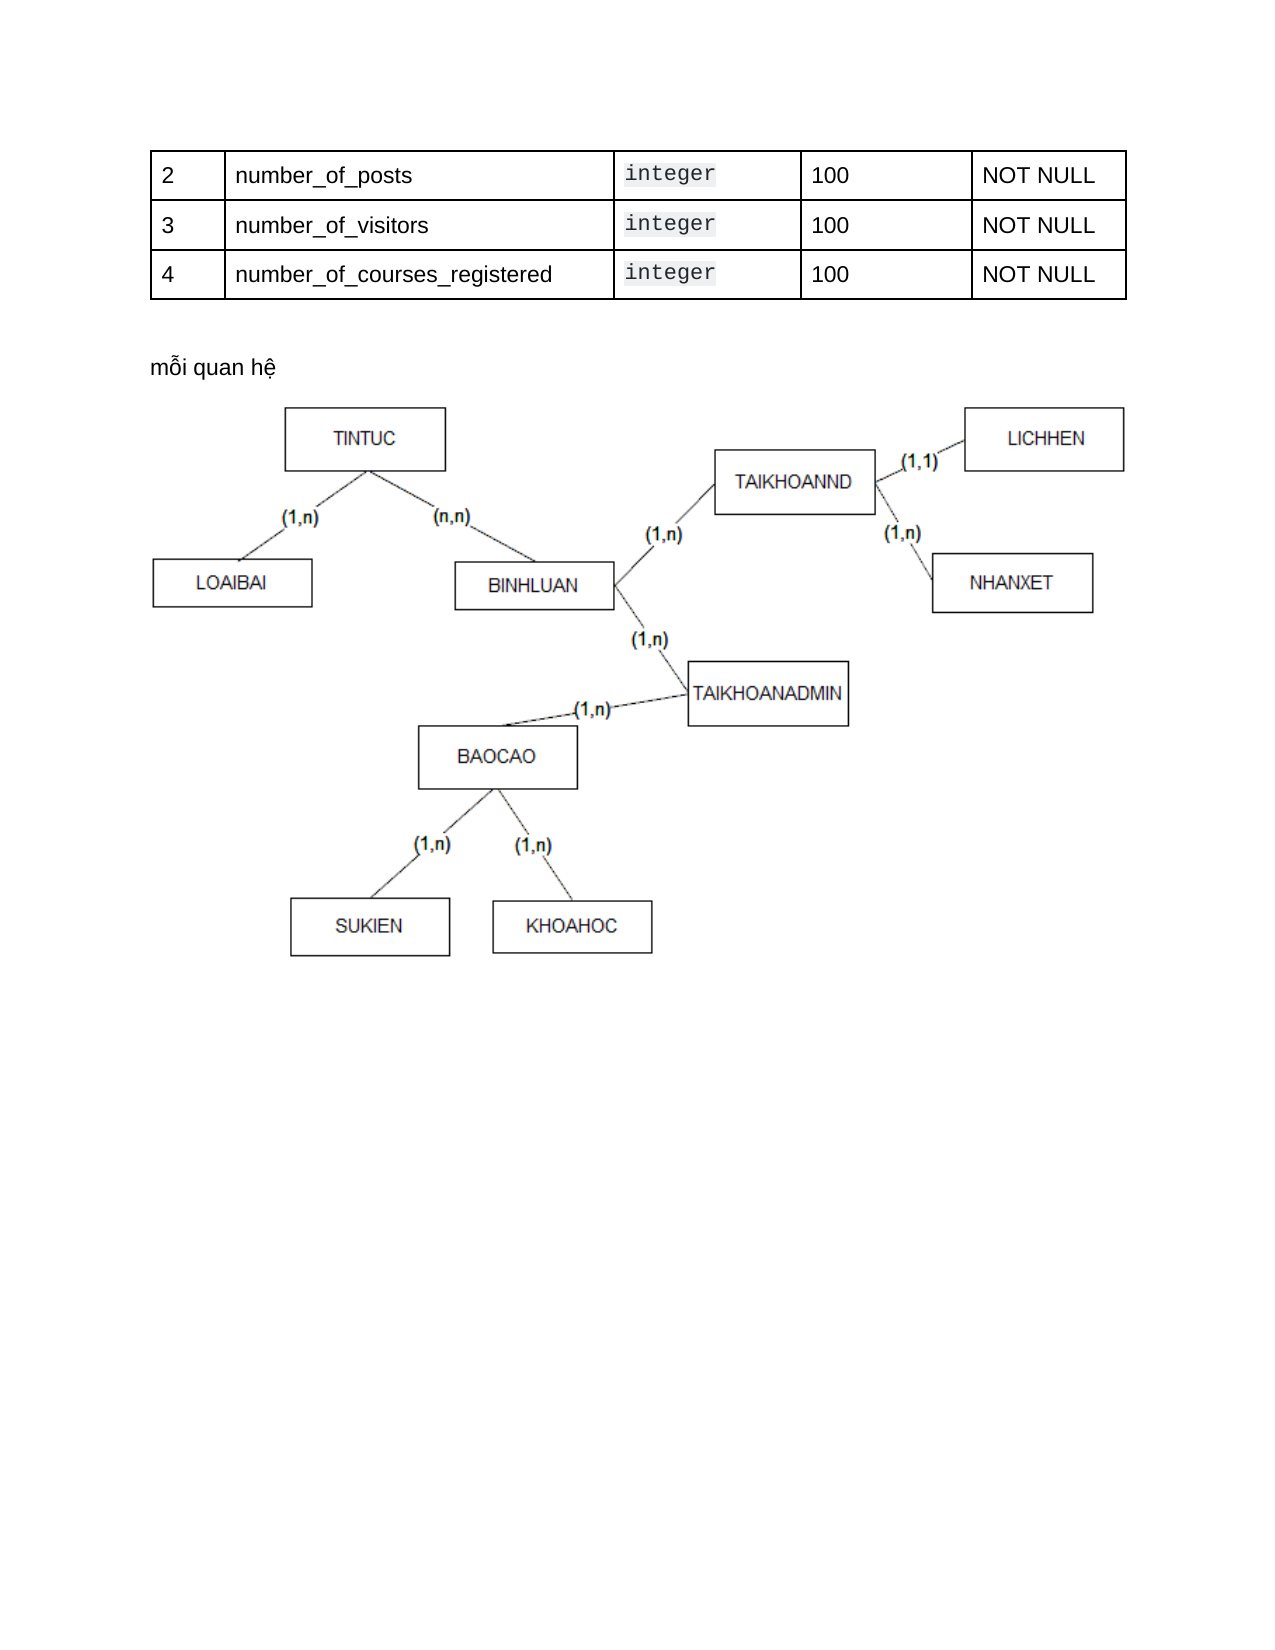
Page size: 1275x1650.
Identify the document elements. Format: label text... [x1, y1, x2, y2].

table_cell number_of_courses_registered [226, 251, 613, 298]
table_cell 2 [152, 152, 224, 199]
table_cell integer [615, 251, 800, 298]
table_cell NOT NULL [973, 152, 1125, 199]
table_cell NOT NULL [973, 201, 1125, 248]
table_cell 3 [152, 201, 224, 248]
table_cell 100 [802, 201, 971, 248]
table_cell number_of_visitors [226, 201, 613, 248]
table_cell integer [615, 152, 800, 199]
picture [150, 406, 1125, 958]
text mỗi quan hệ [150, 354, 1125, 380]
table_cell 100 [802, 152, 971, 199]
table_cell NOT NULL [973, 251, 1125, 298]
table_cell 4 [152, 251, 224, 298]
table_cell integer [615, 201, 800, 248]
table_cell number_of_posts [226, 152, 613, 199]
table_cell 100 [802, 251, 971, 298]
